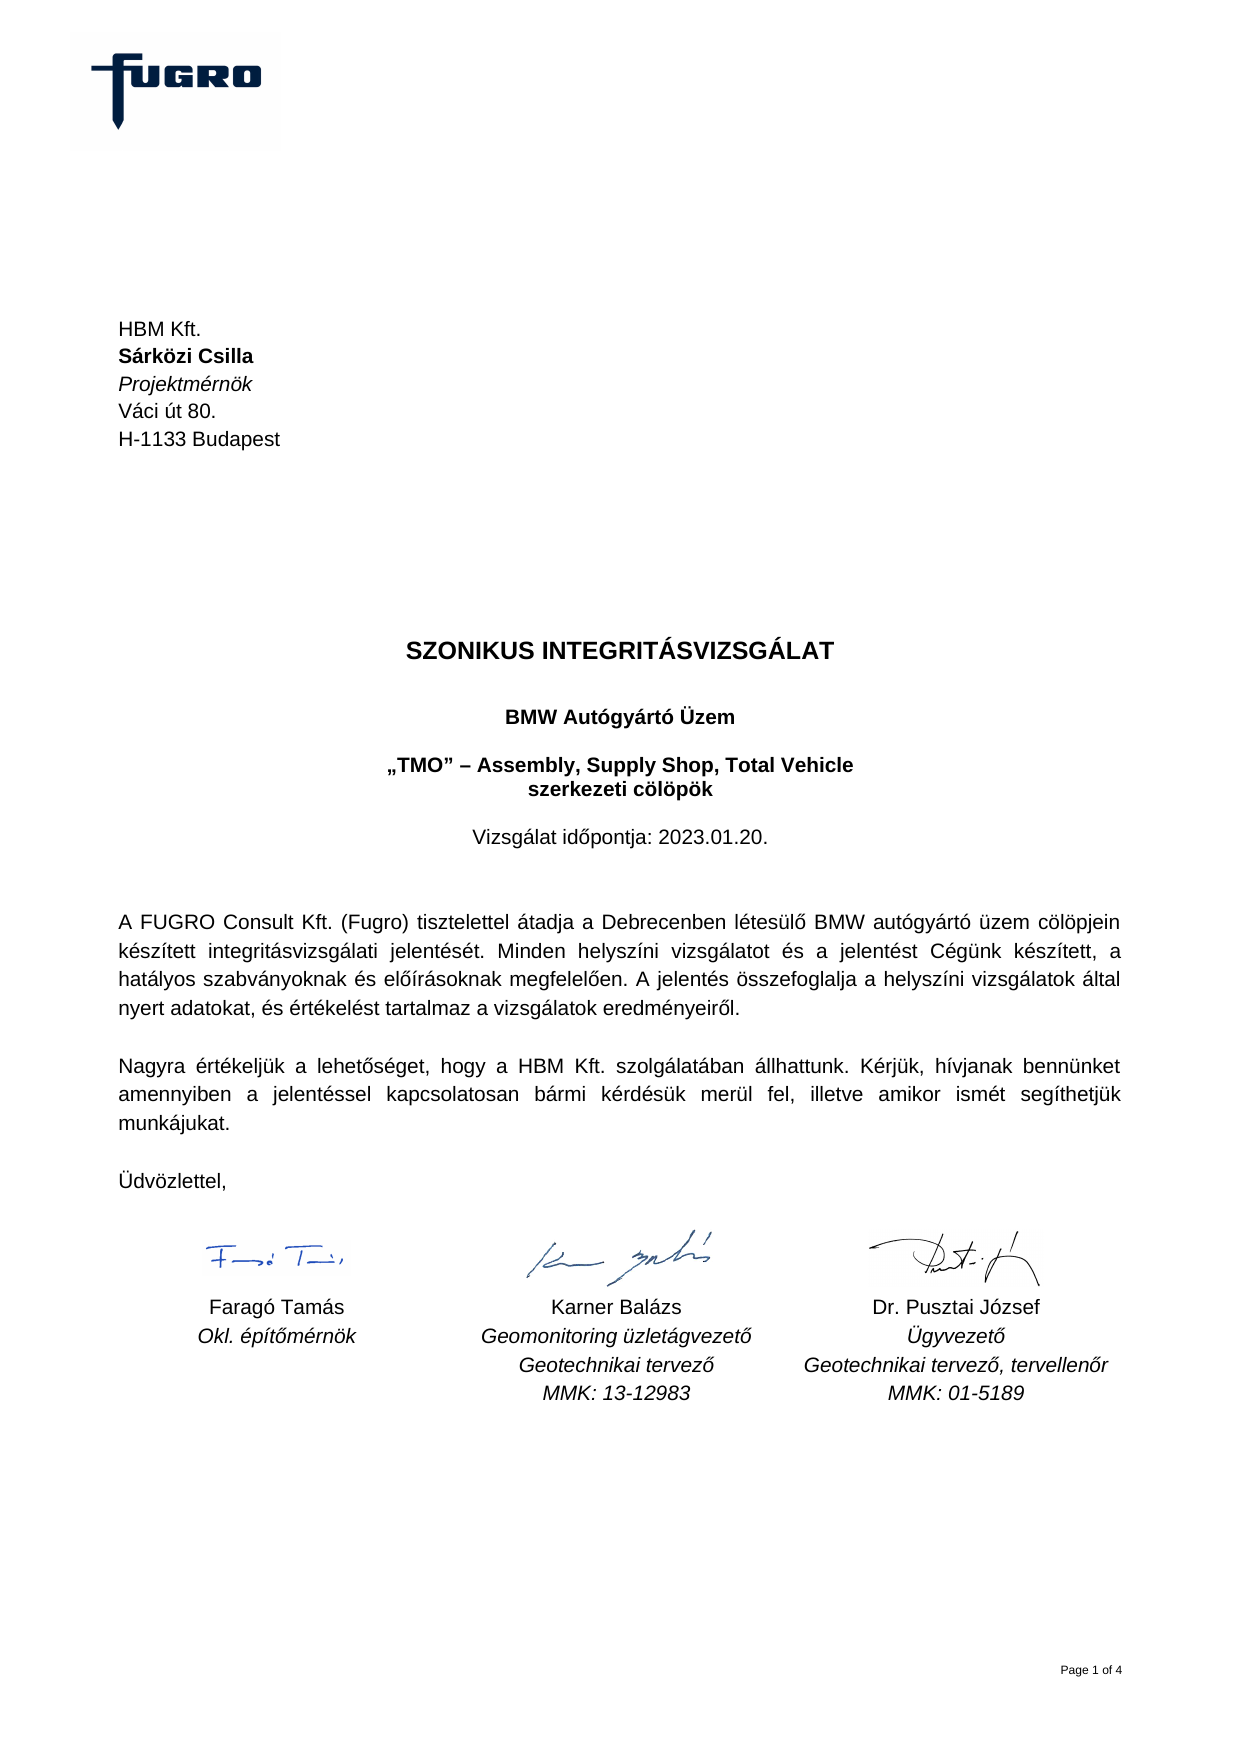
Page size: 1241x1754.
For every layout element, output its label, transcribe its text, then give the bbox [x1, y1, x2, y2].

table_header [786, 1226, 1126, 1295]
text szerkezeti cölöpök [118, 777, 1122, 801]
picture [519, 1226, 714, 1291]
picture [867, 1229, 1045, 1287]
table_header [107, 1226, 446, 1295]
text Nagyra értékeljük a lehetőséget, hogy a HBM Kft. szolgálatában állhattunk. Kérjük, hívjanak bennünket amennyiben a jelentéssel kapcsolatosan bármi kérdésük merül fel, illetve amikor ismét segíthetjük munkájukat. [118, 1053, 1122, 1135]
table_header [446, 1226, 786, 1295]
text Üdvözlettel, [118, 1168, 1122, 1192]
text SZONIKUS INTEGRITÁSVIZSGÁLAT [118, 636, 1122, 665]
picture [201, 1240, 352, 1276]
text A FUGRO Consult Kft. (Fugro) tisztelettel átadja a Debrecenben létesülő BMW autógyártó üzem cölöpjein készített integritásvizsgálati jelentését. Minden helyszíni vizsgálatot és a jelentést Cégünk készített, a hatályos szabványoknak és előírásoknak megfelelően. A jelentés összefoglalja a helyszíni vizsgálatok által nyert adatokat, és értékelést tartalmaz a vizsgálatok eredményeiről. [118, 910, 1122, 1020]
text BMW Autógyártó Üzem [118, 705, 1122, 729]
table_cell Karner Balázs Geomonitoring üzletágvezető Geotechnikai tervező MMK: 13-12983 [446, 1295, 786, 1410]
picture [70, 32, 282, 151]
text „TMO” – Assembly, Supply Shop, Total Vehicle [118, 753, 1122, 777]
text Vizsgálat időpontja: 2023.01.20. [118, 825, 1122, 849]
table_cell Faragó Tamás Okl. építőmérnök [107, 1295, 446, 1410]
table_cell Dr. Pusztai József Ügyvezető Geotechnikai tervező, tervellenőr MMK: 01-5189 [786, 1295, 1126, 1410]
